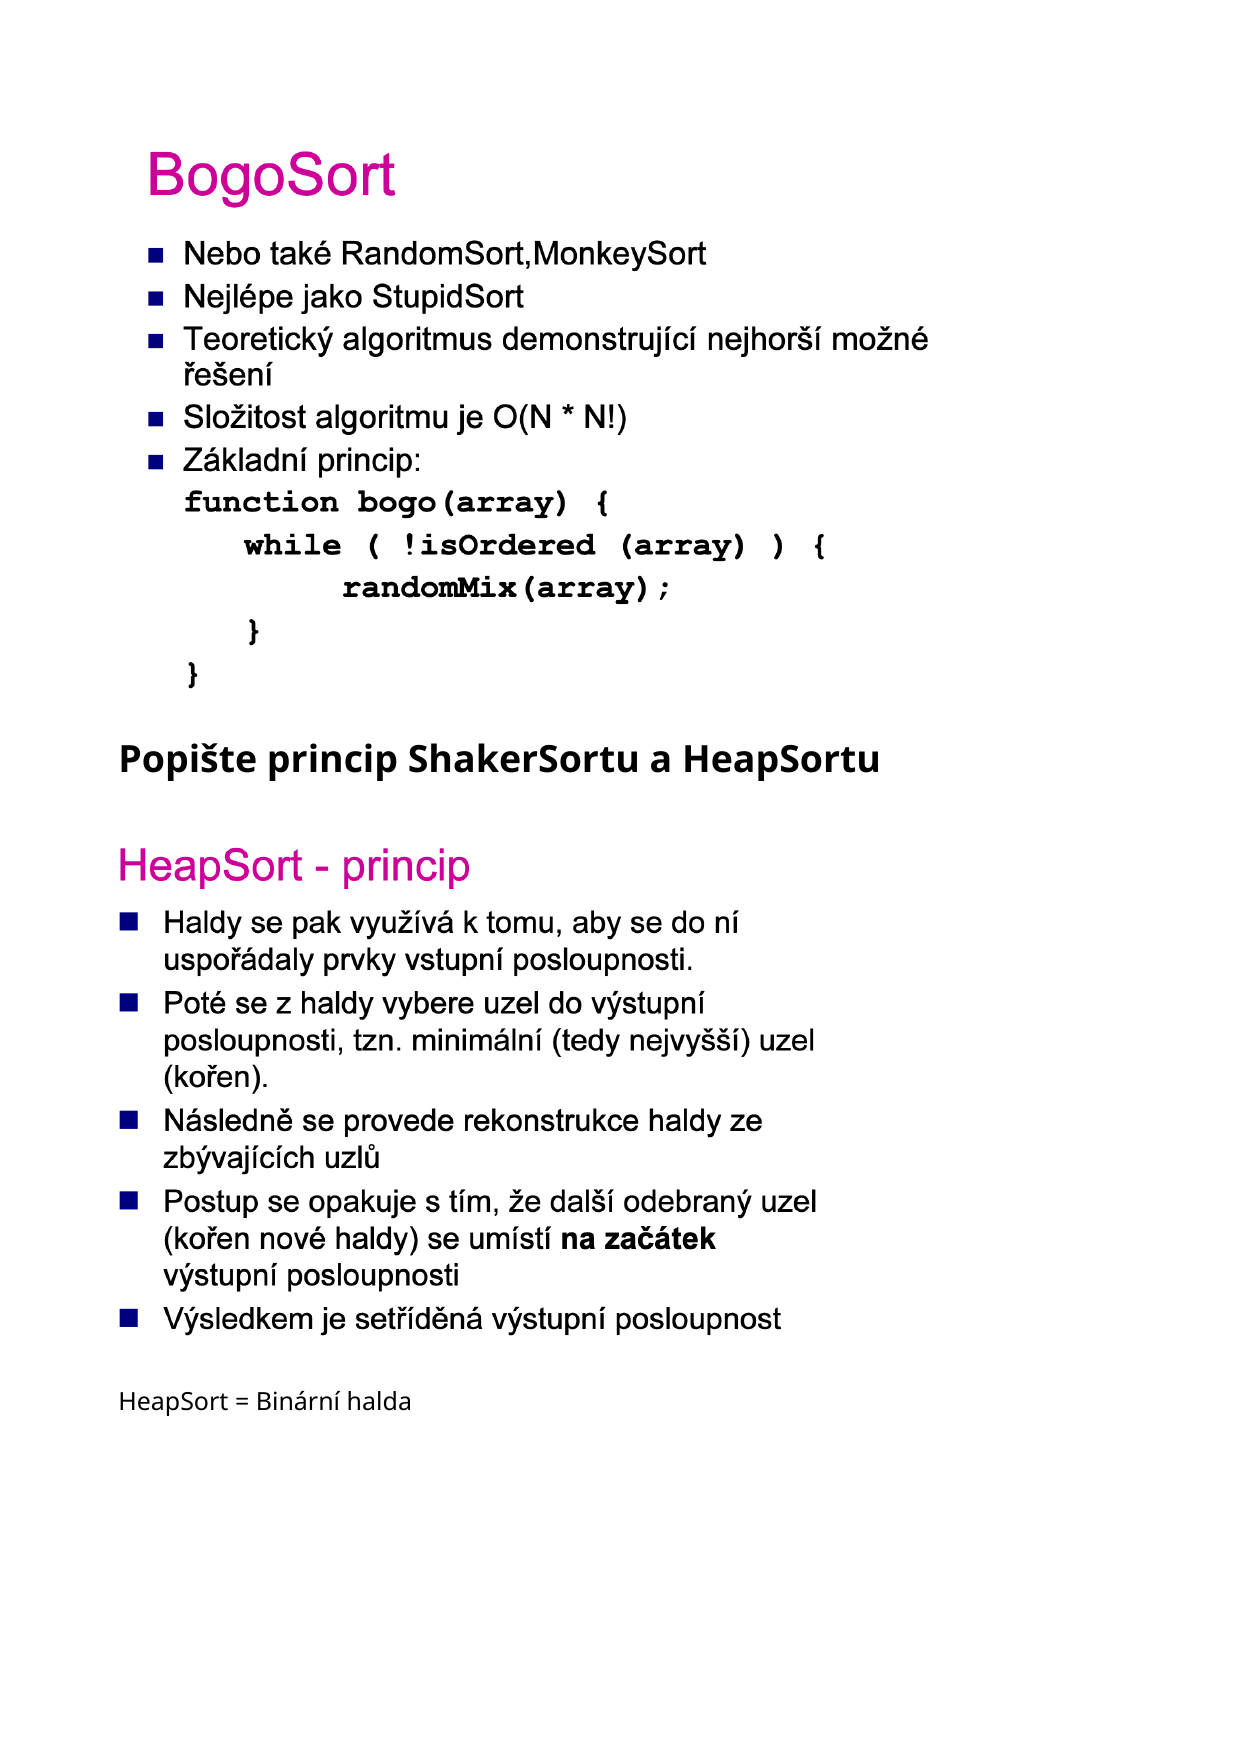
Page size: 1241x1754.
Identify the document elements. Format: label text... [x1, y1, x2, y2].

picture [118, 143, 946, 707]
picture [118, 844, 821, 1342]
